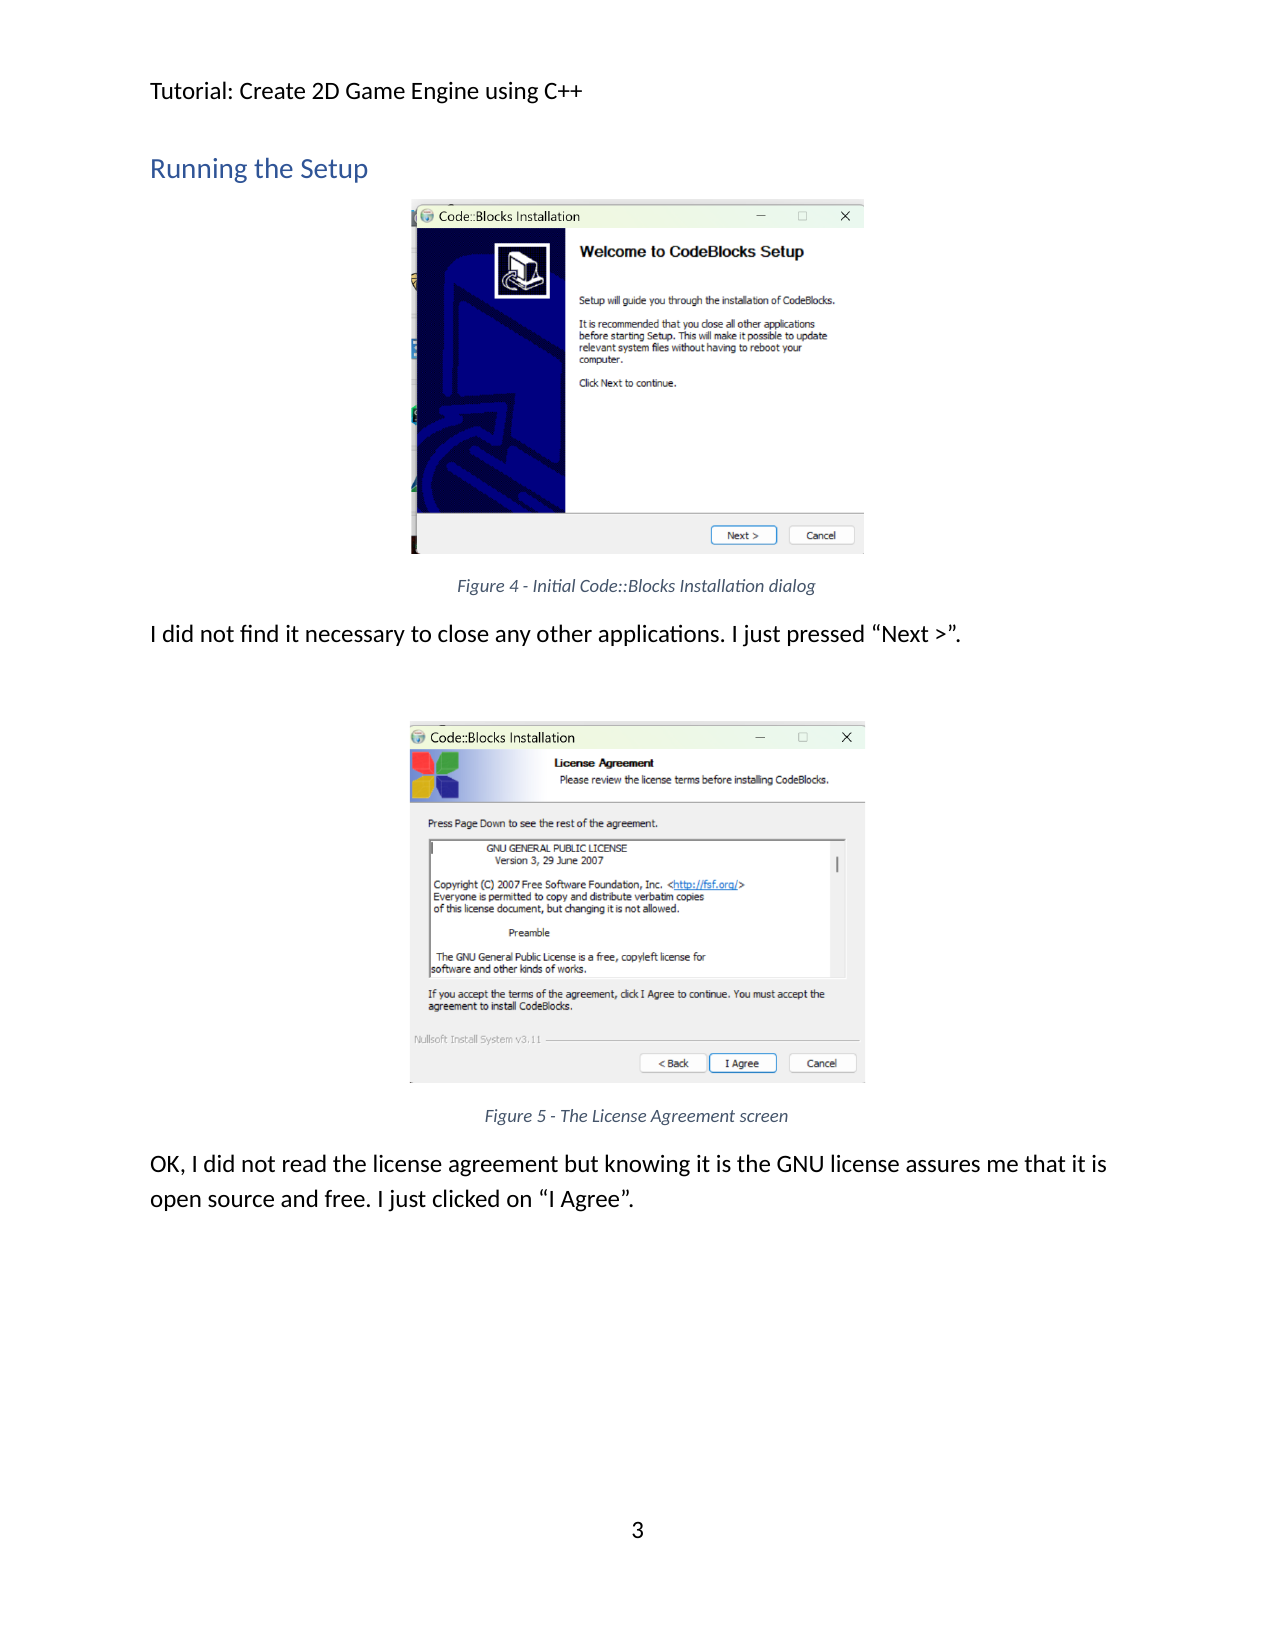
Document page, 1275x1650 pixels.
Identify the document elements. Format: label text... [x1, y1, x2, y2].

text OK, I did not read the license agreement but knowing it is the GNU license assures me that it is open source and free. I just clicked on “I Agree”. [150, 1148, 1125, 1213]
picture [409, 721, 866, 1083]
picture [411, 199, 864, 554]
subtitle Running the Setup [150, 150, 1125, 186]
text I did not find it necessary to close any other applications. I just pressed “Next >”. [150, 618, 1125, 649]
